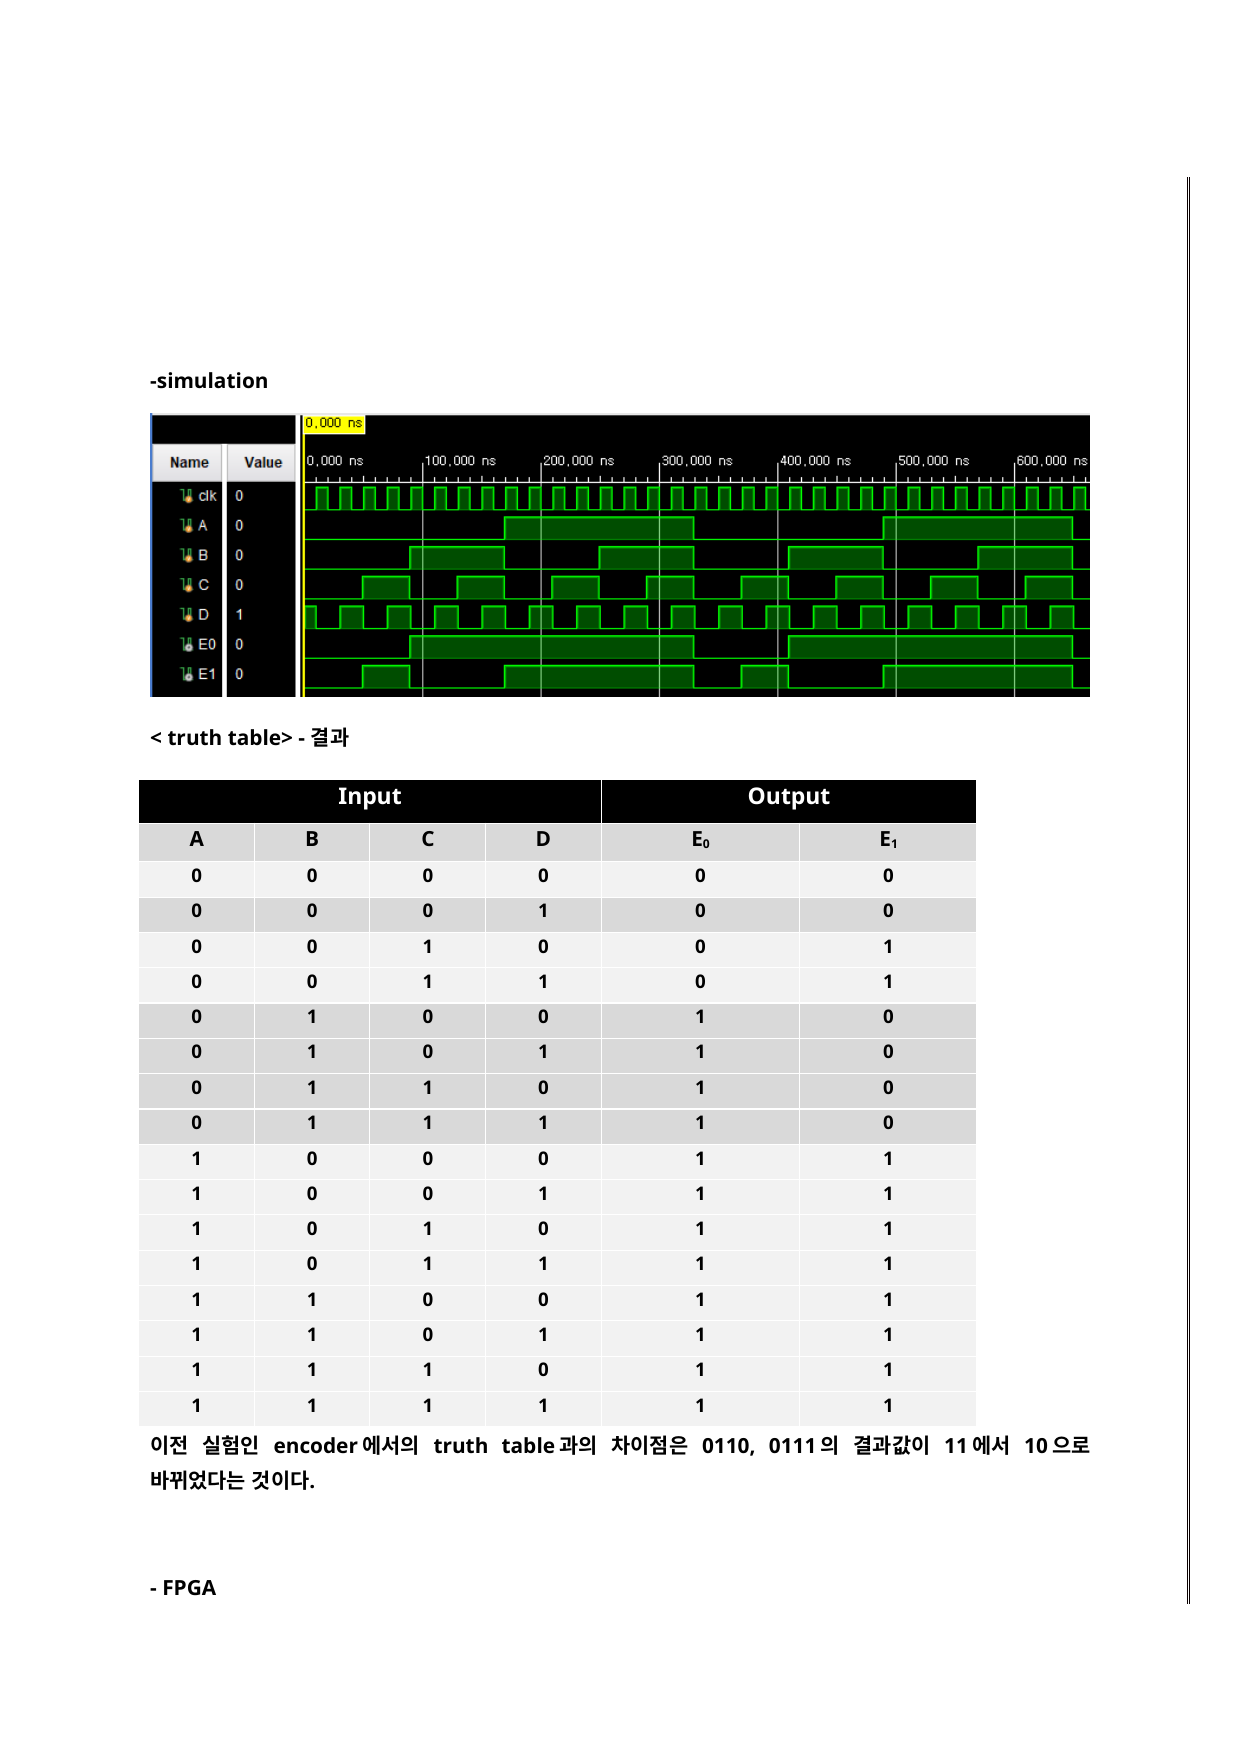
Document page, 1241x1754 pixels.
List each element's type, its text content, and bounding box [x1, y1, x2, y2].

table_header Input [139, 780, 601, 823]
table_cell 1 [800, 1286, 976, 1320]
table_cell 0 [255, 1145, 369, 1179]
table_cell 1 [602, 1321, 799, 1356]
table_cell 1 [370, 933, 485, 967]
table_cell 1 [602, 1286, 799, 1320]
table_cell 0 [139, 898, 254, 932]
table_cell 1 [139, 1392, 254, 1426]
table_cell 0 [800, 1004, 976, 1038]
table_cell 0 [602, 898, 799, 932]
table_cell 0 [370, 1321, 485, 1356]
table_cell 1 [602, 1110, 799, 1144]
table_cell 0 [486, 1074, 601, 1108]
table_cell 0 [486, 1286, 601, 1320]
table_cell 1 [486, 1180, 601, 1214]
table_cell 1 [370, 1251, 485, 1285]
table_cell 0 [370, 1286, 485, 1320]
table_cell 0 [602, 933, 799, 967]
table_cell 1 [139, 1286, 254, 1320]
table_cell 0 [255, 898, 369, 932]
table_cell 1 [800, 1321, 976, 1356]
table_cell 0 [139, 1039, 254, 1073]
text -simulation [150, 366, 1090, 395]
table_cell 1 [602, 1180, 799, 1214]
table_cell 1 [602, 1039, 799, 1073]
table_cell 0 [370, 862, 485, 897]
table_cell 0 [370, 1145, 485, 1179]
table_cell 1 [370, 1215, 485, 1250]
table_cell 1 [800, 933, 976, 967]
table_cell 1 [139, 1357, 254, 1391]
table_cell 1 [800, 1251, 976, 1285]
table_header Output [602, 780, 976, 823]
table_cell 1 [255, 1039, 369, 1073]
table_cell 1 [139, 1251, 254, 1285]
table_cell 1 [486, 898, 601, 932]
text < truth table> - 결과 [142, 719, 1098, 754]
table_cell 1 [602, 1357, 799, 1391]
table_cell 1 [800, 1145, 976, 1179]
table_cell 1 [602, 1004, 799, 1038]
text - FPGA [142, 1571, 1098, 1604]
table_cell 1 [602, 1251, 799, 1285]
text 이전 실험인 encoder에서의 truth table과의 차이점은 0110, 0111의 결과값이 11에서 10으로 바뀌었다는 것이다. [142, 1427, 1098, 1494]
table_cell 0 [139, 968, 254, 1002]
table_cell 0 [255, 1180, 369, 1214]
table_cell A [139, 824, 254, 861]
table_cell 0 [602, 968, 799, 1002]
table_cell E1 [800, 824, 976, 861]
table_cell 0 [370, 1180, 485, 1214]
table_cell 0 [486, 1145, 601, 1179]
table_cell 0 [139, 933, 254, 967]
table_cell 1 [255, 1357, 369, 1391]
table_cell 1 [139, 1215, 254, 1250]
table_cell 0 [486, 862, 601, 897]
table_cell 1 [370, 1110, 485, 1144]
table_cell 1 [486, 968, 601, 1002]
table_cell 0 [139, 1110, 254, 1144]
table_cell 1 [602, 1074, 799, 1108]
table_cell C [370, 824, 485, 861]
table_cell 0 [800, 1074, 976, 1108]
table_cell 1 [370, 1392, 485, 1426]
table_cell 0 [255, 1215, 369, 1250]
table_cell 0 [486, 1004, 601, 1038]
table_cell 1 [486, 1251, 601, 1285]
table_cell 0 [486, 1215, 601, 1250]
table_cell 0 [139, 862, 254, 897]
table_cell E0 [602, 824, 799, 861]
table_cell 0 [255, 862, 369, 897]
table_cell 1 [255, 1286, 369, 1320]
table_cell 1 [255, 1074, 369, 1108]
table_cell 1 [602, 1392, 799, 1426]
table_cell 1 [139, 1145, 254, 1179]
table_cell D [486, 824, 601, 861]
table_cell 1 [800, 968, 976, 1002]
table_cell 1 [486, 1392, 601, 1426]
table_cell 0 [255, 1251, 369, 1285]
table_cell 0 [255, 933, 369, 967]
table_cell 1 [370, 1357, 485, 1391]
table_cell 1 [139, 1321, 254, 1356]
table_cell B [255, 824, 369, 861]
table_cell 0 [370, 898, 485, 932]
table_cell 1 [370, 968, 485, 1002]
table_cell 0 [255, 968, 369, 1002]
table_cell 1 [255, 1004, 369, 1038]
table_cell 0 [602, 862, 799, 897]
table_cell 1 [800, 1357, 976, 1391]
table_cell 0 [486, 933, 601, 967]
table_cell 0 [370, 1004, 485, 1038]
table_cell 0 [139, 1004, 254, 1038]
table_cell 0 [800, 1110, 976, 1144]
table_cell 1 [800, 1215, 976, 1250]
table_cell 1 [255, 1392, 369, 1426]
table_cell 1 [486, 1321, 601, 1356]
table_cell 1 [486, 1110, 601, 1144]
table_cell 0 [800, 1039, 976, 1073]
table_cell 0 [800, 862, 976, 897]
table_cell 0 [800, 898, 976, 932]
table_cell 0 [486, 1357, 601, 1391]
table_cell 1 [602, 1215, 799, 1250]
picture [150, 413, 1090, 697]
table_cell 1 [800, 1392, 976, 1426]
table_cell 0 [139, 1074, 254, 1108]
table_cell 1 [255, 1110, 369, 1144]
table_cell 1 [800, 1180, 976, 1214]
table_cell 1 [255, 1321, 369, 1356]
table_cell 0 [370, 1039, 485, 1073]
table_cell 1 [370, 1074, 485, 1108]
table_cell 1 [602, 1145, 799, 1179]
table_cell 1 [486, 1039, 601, 1073]
table_cell 1 [139, 1180, 254, 1214]
